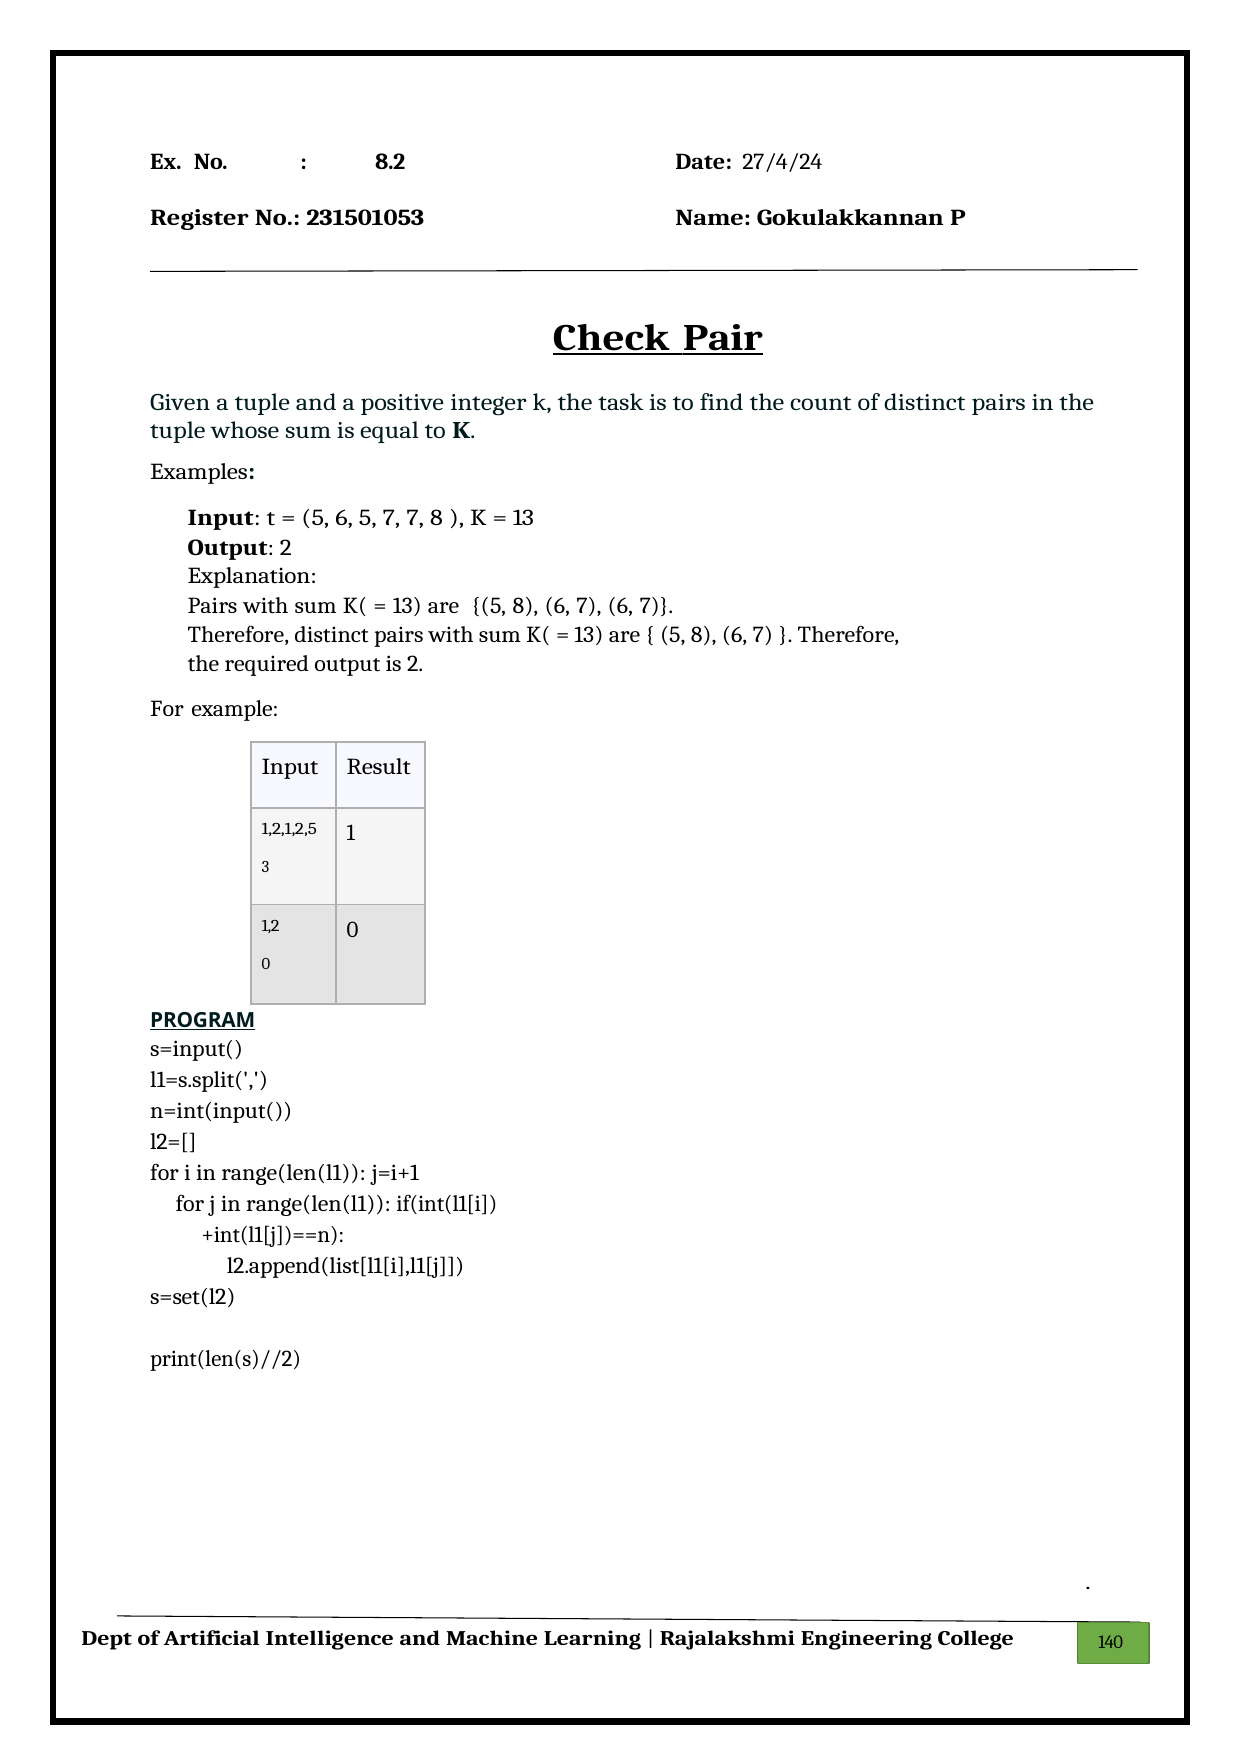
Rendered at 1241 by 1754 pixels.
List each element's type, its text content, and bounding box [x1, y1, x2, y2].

text Ex. No. : 8.2 Date: 27/4/24 [150, 149, 1138, 175]
table_cell 1 [337, 809, 424, 904]
table_header Result [337, 743, 424, 807]
table_cell 0 [337, 905, 424, 1003]
text for i in range(len(l1)): j=i+1 [150, 1160, 423, 1186]
text Register No.: 231501053 Name: Gokulakkannan P [150, 204, 1138, 231]
text print(len(s)//2) [150, 1346, 1138, 1372]
text Pairs with sum K( = 13) are {(5, 8), (6, 7), (6, 7)}. [187, 592, 1138, 619]
text For example: [150, 696, 1138, 723]
text Given a tuple and a positive integer k, the task is to find the count of distinct pairs in the tuple whose sum is equal to K. [150, 389, 1104, 445]
text Therefore, distinct pairs with sum K( = 13) are { (5, 8), (6, 7) }. Therefore, the required output is 2. [187, 622, 930, 677]
table_header Input [252, 743, 335, 807]
text PROGRAM [150, 1005, 1138, 1033]
subtitle Check Pair [188, 317, 1127, 360]
text s=input() l1=s.split(',') n=int(input()) l2=[] [150, 1036, 334, 1155]
table_cell 1,2,1,2,5 3 [252, 809, 335, 904]
text l2.append(list[l1[i],l1[j]]) s=set(l2) [150, 1253, 543, 1310]
text for j in range(len(l1)): if(int(l1[i])+int(l1[j])==n): [175, 1191, 543, 1248]
table_cell 1,2 0 [252, 905, 335, 1003]
text Output: 2 Explanation: [187, 534, 423, 589]
text Input: t = (5, 6, 5, 7, 7, 8 ), K = 13 [187, 505, 1138, 531]
text Examples: [150, 458, 1138, 486]
